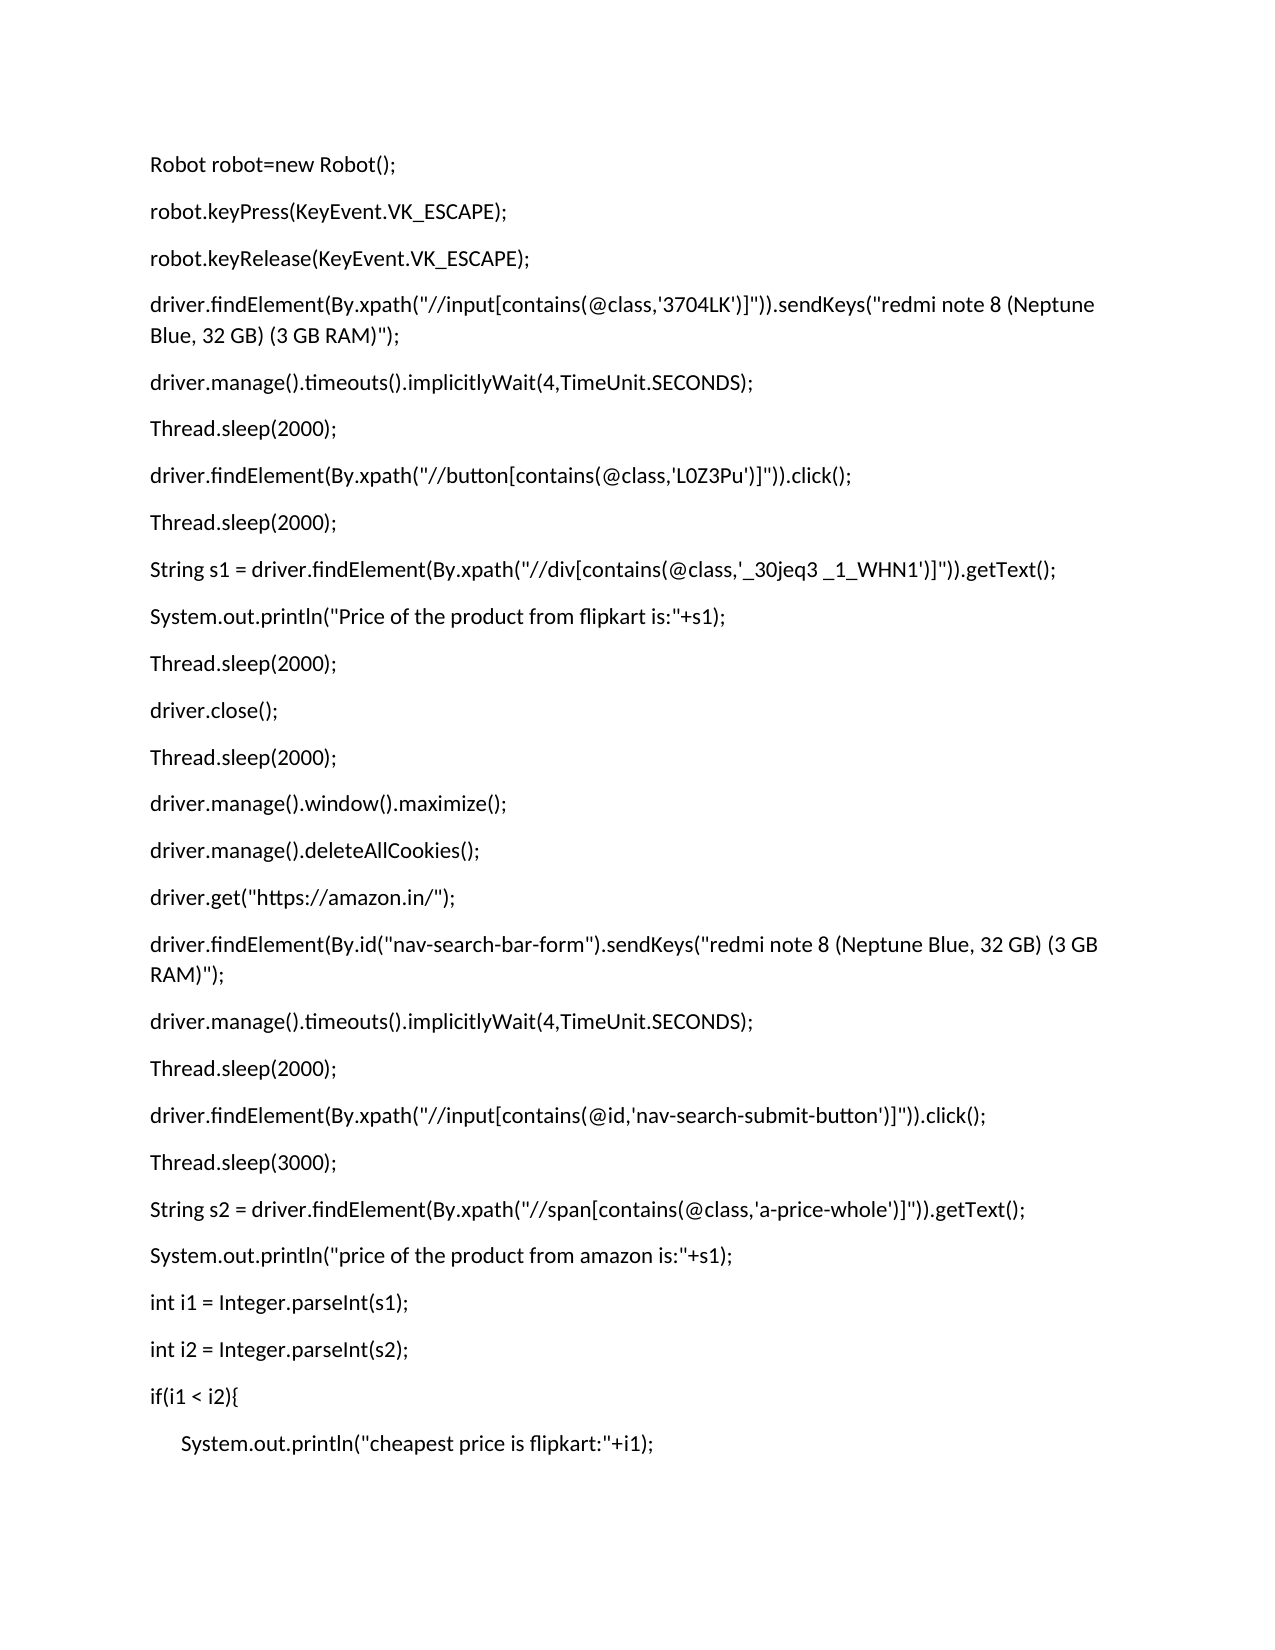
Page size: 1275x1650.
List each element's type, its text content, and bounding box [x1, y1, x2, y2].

text driver.findElement(By.xpath("//input[contains(@id,'nav-search-submit-button')]")).click(); [150, 1101, 1125, 1129]
text System.out.println("Price of the product from flipkart is:"+s1); [150, 602, 1125, 630]
text driver.findElement(By.xpath("//input[contains(@class,'3704LK')]")).sendKeys("redmi note 8 (Neptune Blue, 32 GB) (3 GB RAM)"); [150, 291, 1125, 349]
text String s2 = driver.findElement(By.xpath("//span[contains(@class,'a-price-whole')]")).getText(); [150, 1195, 1125, 1223]
text driver.findElement(By.xpath("//button[contains(@class,'L0Z3Pu')]")).click(); [150, 461, 1125, 489]
text driver.get("https://amazon.in/"); [150, 883, 1125, 911]
text driver.manage().deleteAllCookies(); [150, 836, 1125, 864]
text Thread.sleep(2000); [150, 1054, 1125, 1082]
text System.out.println("price of the product from amazon is:"+s1); [150, 1242, 1125, 1270]
text if(i1 < i2){ [150, 1382, 1125, 1410]
text Thread.sleep(2000); [150, 414, 1125, 443]
text robot.keyPress(KeyEvent.VK_ESCAPE); [150, 197, 1125, 225]
text robot.keyRelease(KeyEvent.VK_ESCAPE); [150, 244, 1125, 272]
text Robot robot=new Robot(); [150, 150, 1125, 178]
text Thread.sleep(2000); [150, 743, 1125, 771]
text String s1 = driver.findElement(By.xpath("//div[contains(@class,'_30jeq3 _1_WHN1')]")).getText(); [150, 555, 1125, 583]
text driver.manage().timeouts().implicitlyWait(4,TimeUnit.SECONDS); [150, 1007, 1125, 1035]
text int i2 = Integer.parseInt(s2); [150, 1335, 1125, 1363]
text driver.manage().window().maximize(); [150, 789, 1125, 818]
text driver.close(); [150, 696, 1125, 724]
text Thread.sleep(2000); [150, 649, 1125, 677]
text driver.findElement(By.id("nav-search-bar-form").sendKeys("redmi note 8 (Neptune Blue, 32 GB) (3 GB RAM)"); [150, 930, 1125, 988]
text driver.manage().timeouts().implicitlyWait(4,TimeUnit.SECONDS); [150, 368, 1125, 396]
text Thread.sleep(3000); [150, 1148, 1125, 1176]
text Thread.sleep(2000); [150, 508, 1125, 536]
text int i1 = Integer.parseInt(s1); [150, 1288, 1125, 1317]
text System.out.println("cheapest price is flipkart:"+i1); [150, 1429, 1125, 1457]
